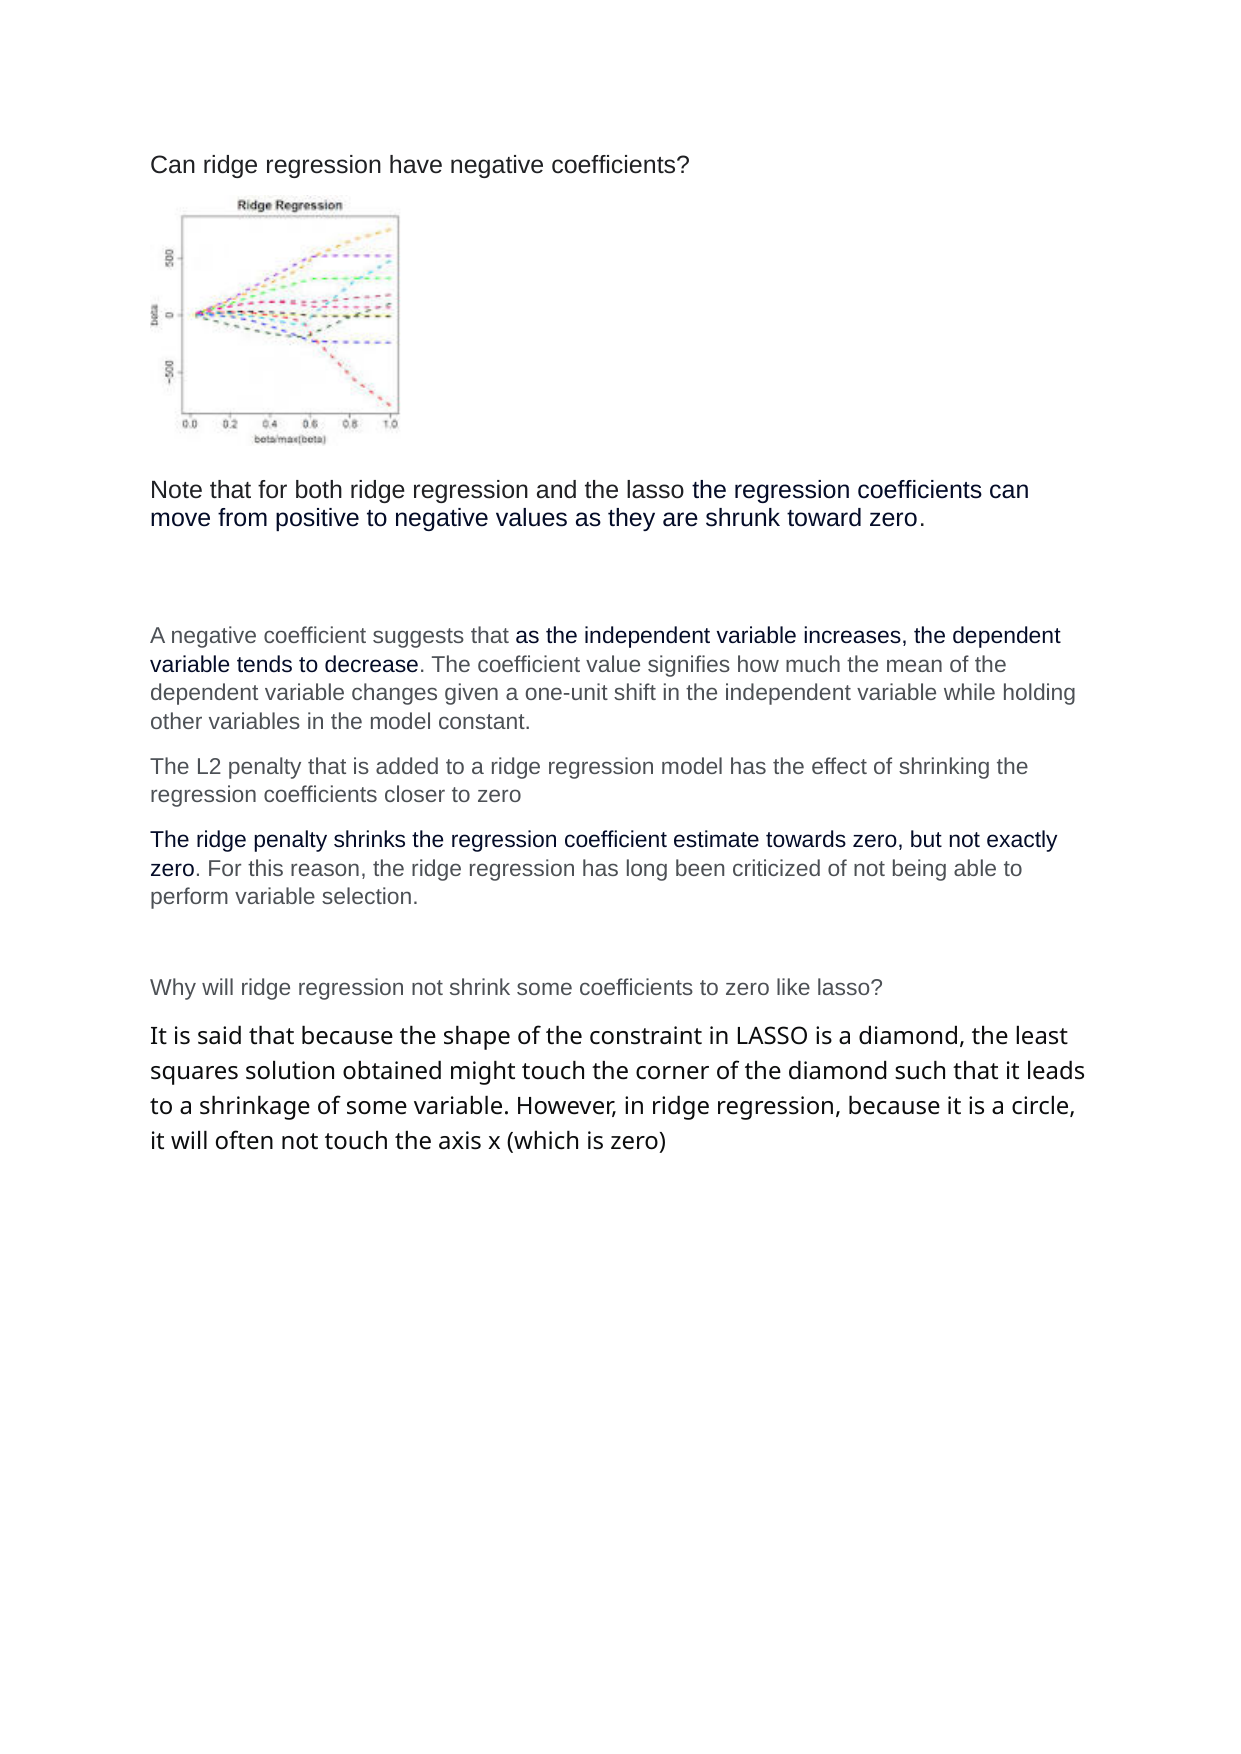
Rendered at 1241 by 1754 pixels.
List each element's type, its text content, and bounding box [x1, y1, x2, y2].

text A negative coefficient suggests that as the independent variable increases, the dependent variable tends to decrease. The coefficient value signifies how much the mean of the dependent variable changes given a one-unit shift in the independent variable while holding other variables in the model constant. [150, 622, 1090, 734]
text The L2 penalty that is added to a ridge regression model has the effect of shrinking the regression coefficients closer to zero [150, 753, 1090, 808]
text Can ridge regression have negative coefficients? [150, 150, 1090, 179]
text Why will ridge regression not shrink some coefficients to zero like lasso? [150, 973, 1090, 1000]
text Note that for both ridge regression and the lasso the regression coefficients can move from positive to negative values as they are shrunk toward zero. [150, 475, 1090, 532]
picture [150, 195, 401, 446]
text It is said that because the shape of the constraint in LASSO is a diamond, the least squares solution obtained might touch the corner of the diamond such that it leads to a shrinkage of some variable. However, in ridge regression, because it is a circle, it will often not touch the axis x (which is zero) [150, 1018, 1090, 1157]
text The ridge penalty shrinks the regression coefficient estimate towards zero, but not exactly zero. For this reason, the ridge regression has long been criticized of not being able to perform variable selection. [150, 826, 1090, 909]
